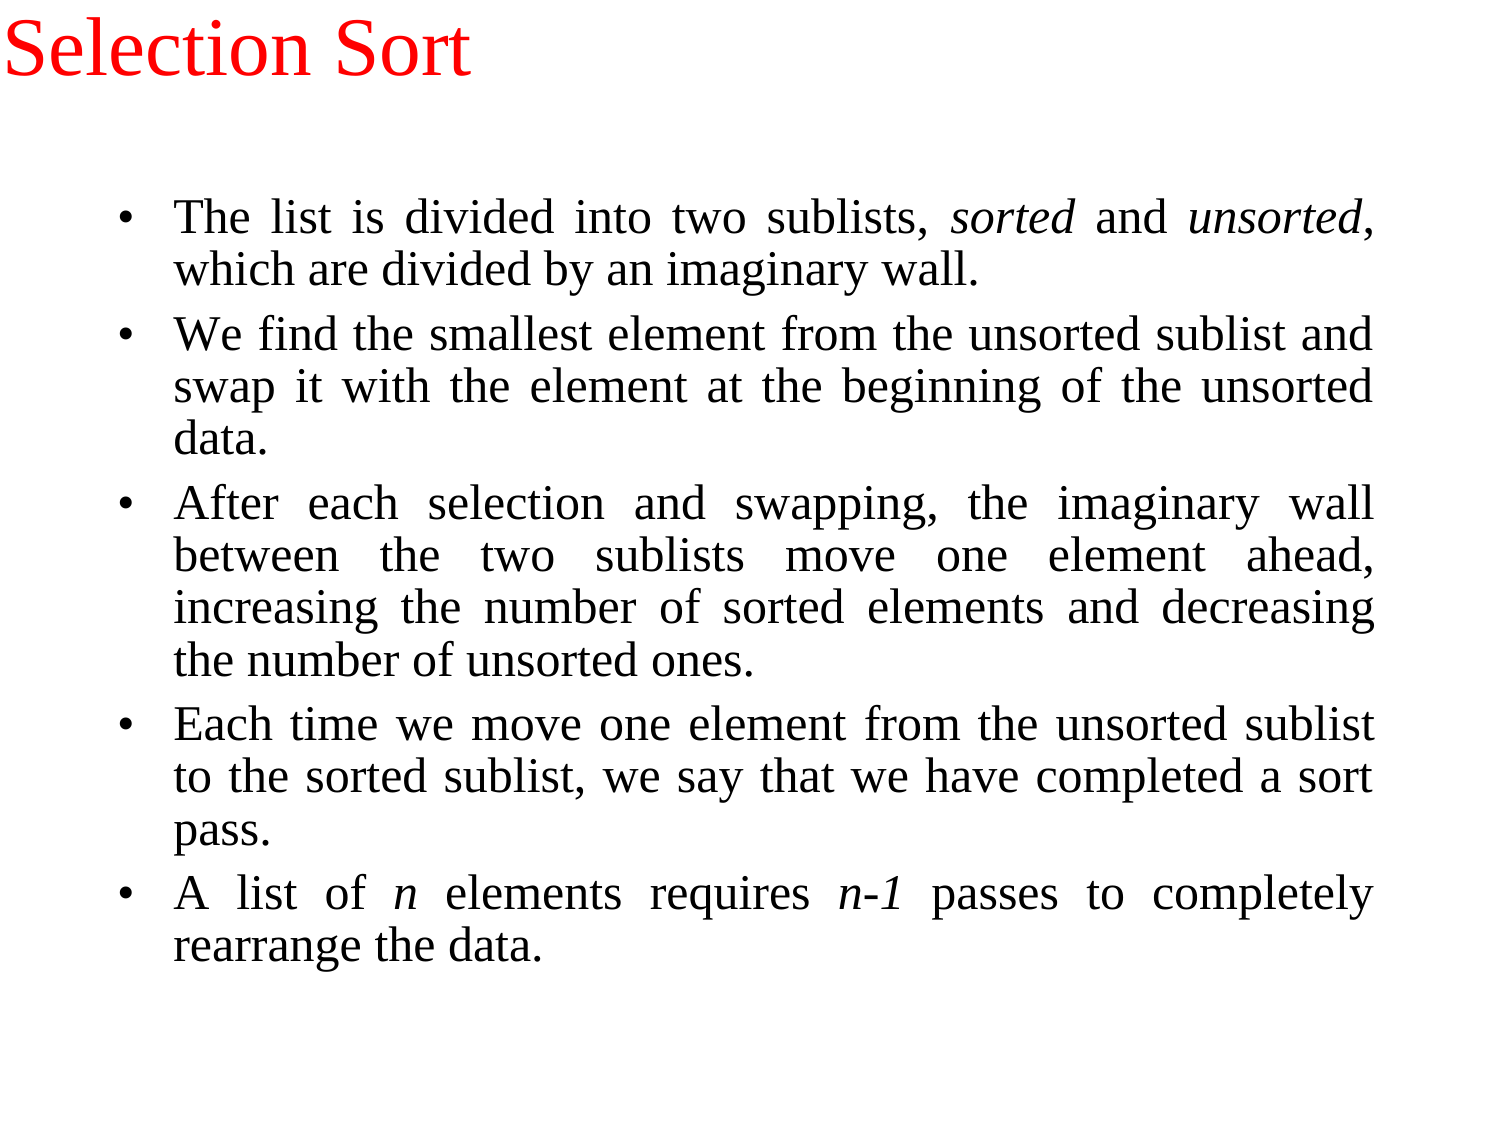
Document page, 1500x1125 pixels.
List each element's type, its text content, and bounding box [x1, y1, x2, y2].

list The list is divided into two sublists, sorted and unsorted, which are divided by an imaginary wall. [117, 192, 1375, 297]
list A list of n elements requires n-1 passes to completely rearrange the data. [117, 868, 1374, 973]
list After each selection and swapping, the imaginary wall between the two sublists move one element ahead, increasing the number of sorted elements and decreasing the number of unsorted ones. [117, 478, 1375, 687]
list Each time we move one element from the unsorted sublist to the sorted sublist, we say that we have completed a sort pass. [117, 699, 1375, 856]
list We find the smallest element from the unsorted sublist and swap it with the element at the beginning of the unsorted data. [117, 309, 1375, 466]
